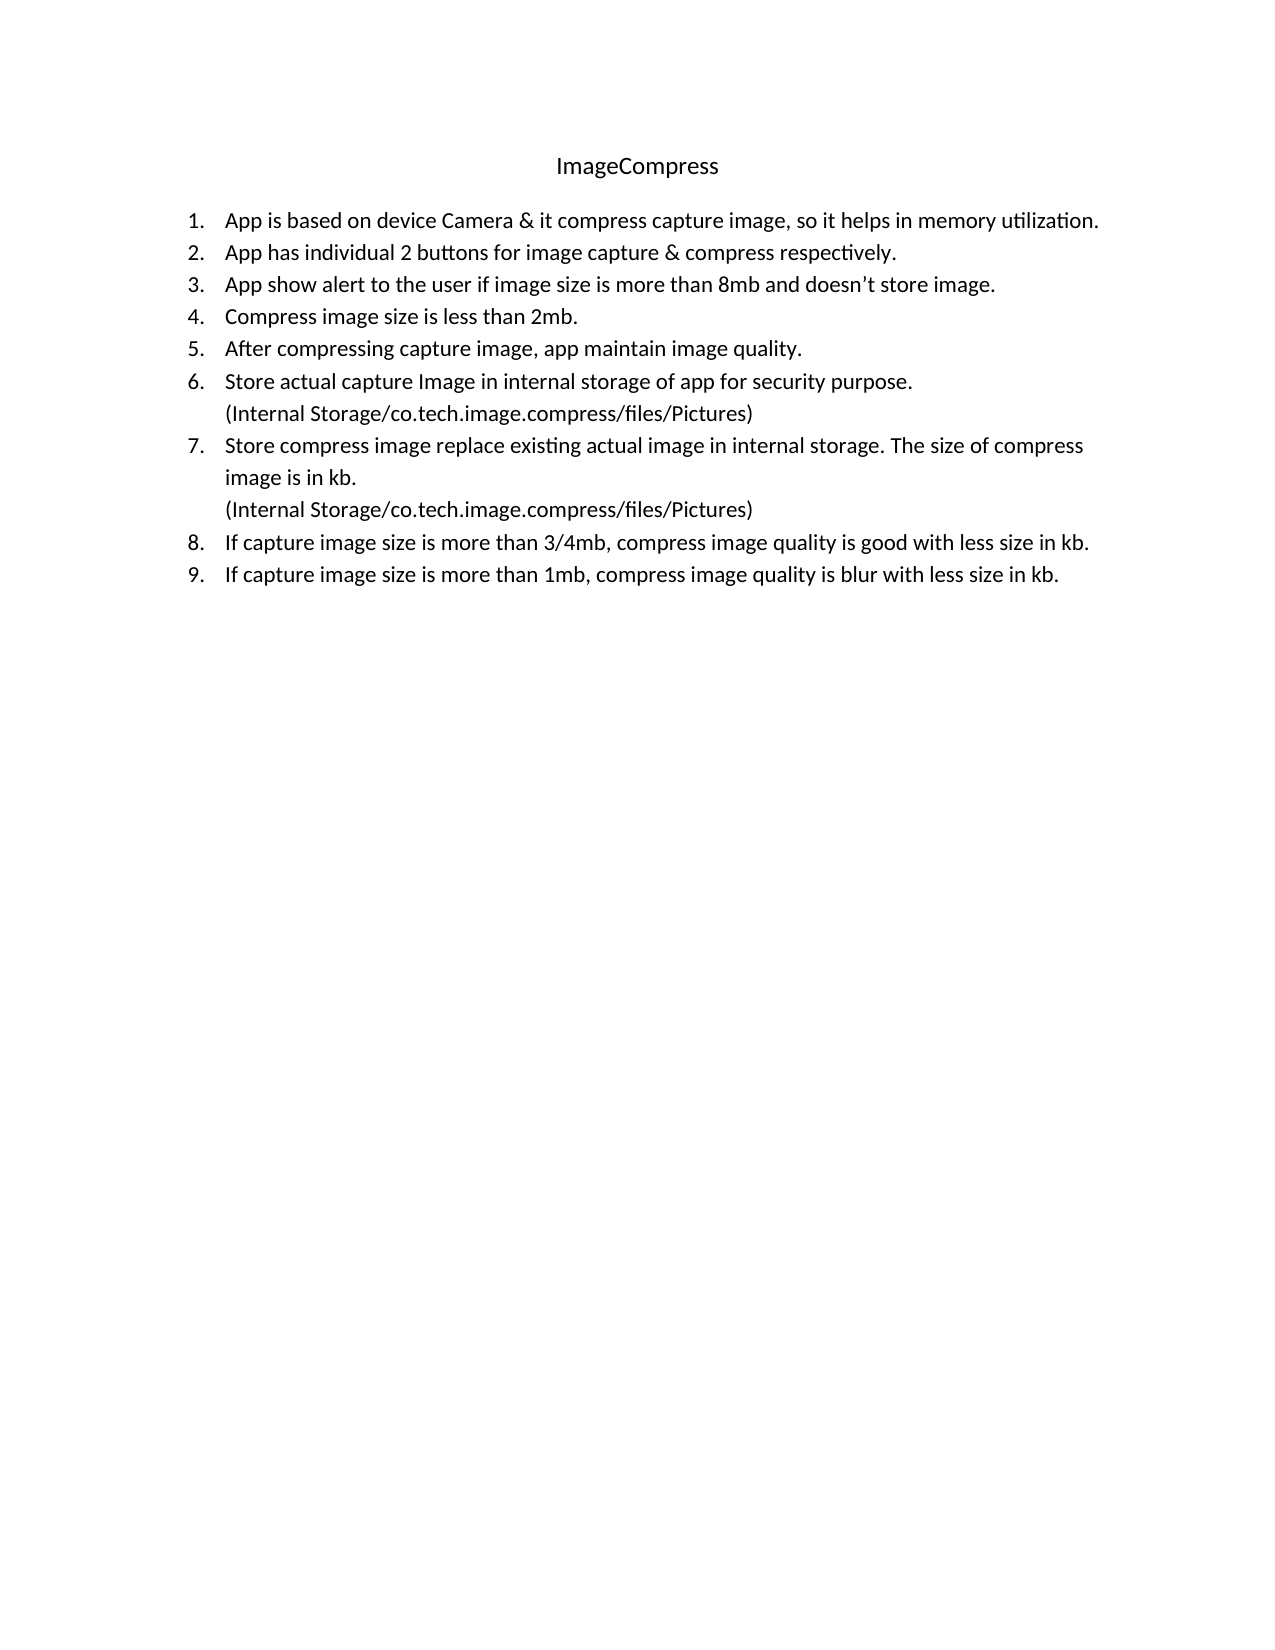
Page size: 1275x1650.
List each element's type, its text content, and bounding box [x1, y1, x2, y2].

text ImageCompress [150, 150, 1125, 181]
list Compress image size is less than 2mb. [187, 302, 1125, 330]
list App has individual 2 buttons for image capture & compress respectively. [187, 238, 1125, 266]
list If capture image size is more than 3/4mb, compress image quality is good with less size in kb. [187, 528, 1125, 556]
list App show alert to the user if image size is more than 8mb and doesn’t store image. [187, 270, 1125, 298]
list Store actual capture Image in internal storage of app for security purpose. [187, 367, 1125, 395]
list (Internal Storage/co.tech.image.compress/files/Pictures) [225, 399, 1125, 427]
list (Internal Storage/co.tech.image.compress/files/Pictures) [225, 496, 1125, 523]
list After compressing capture image, app maintain image quality. [187, 334, 1125, 363]
list Store compress image replace existing actual image in internal storage. The size of compress image is in kb. [187, 431, 1125, 491]
list App is based on device Camera & it compress capture image, so it helps in memory utilization. [187, 206, 1125, 234]
list If capture image size is more than 1mb, compress image quality is blur with less size in kb. [187, 560, 1125, 588]
